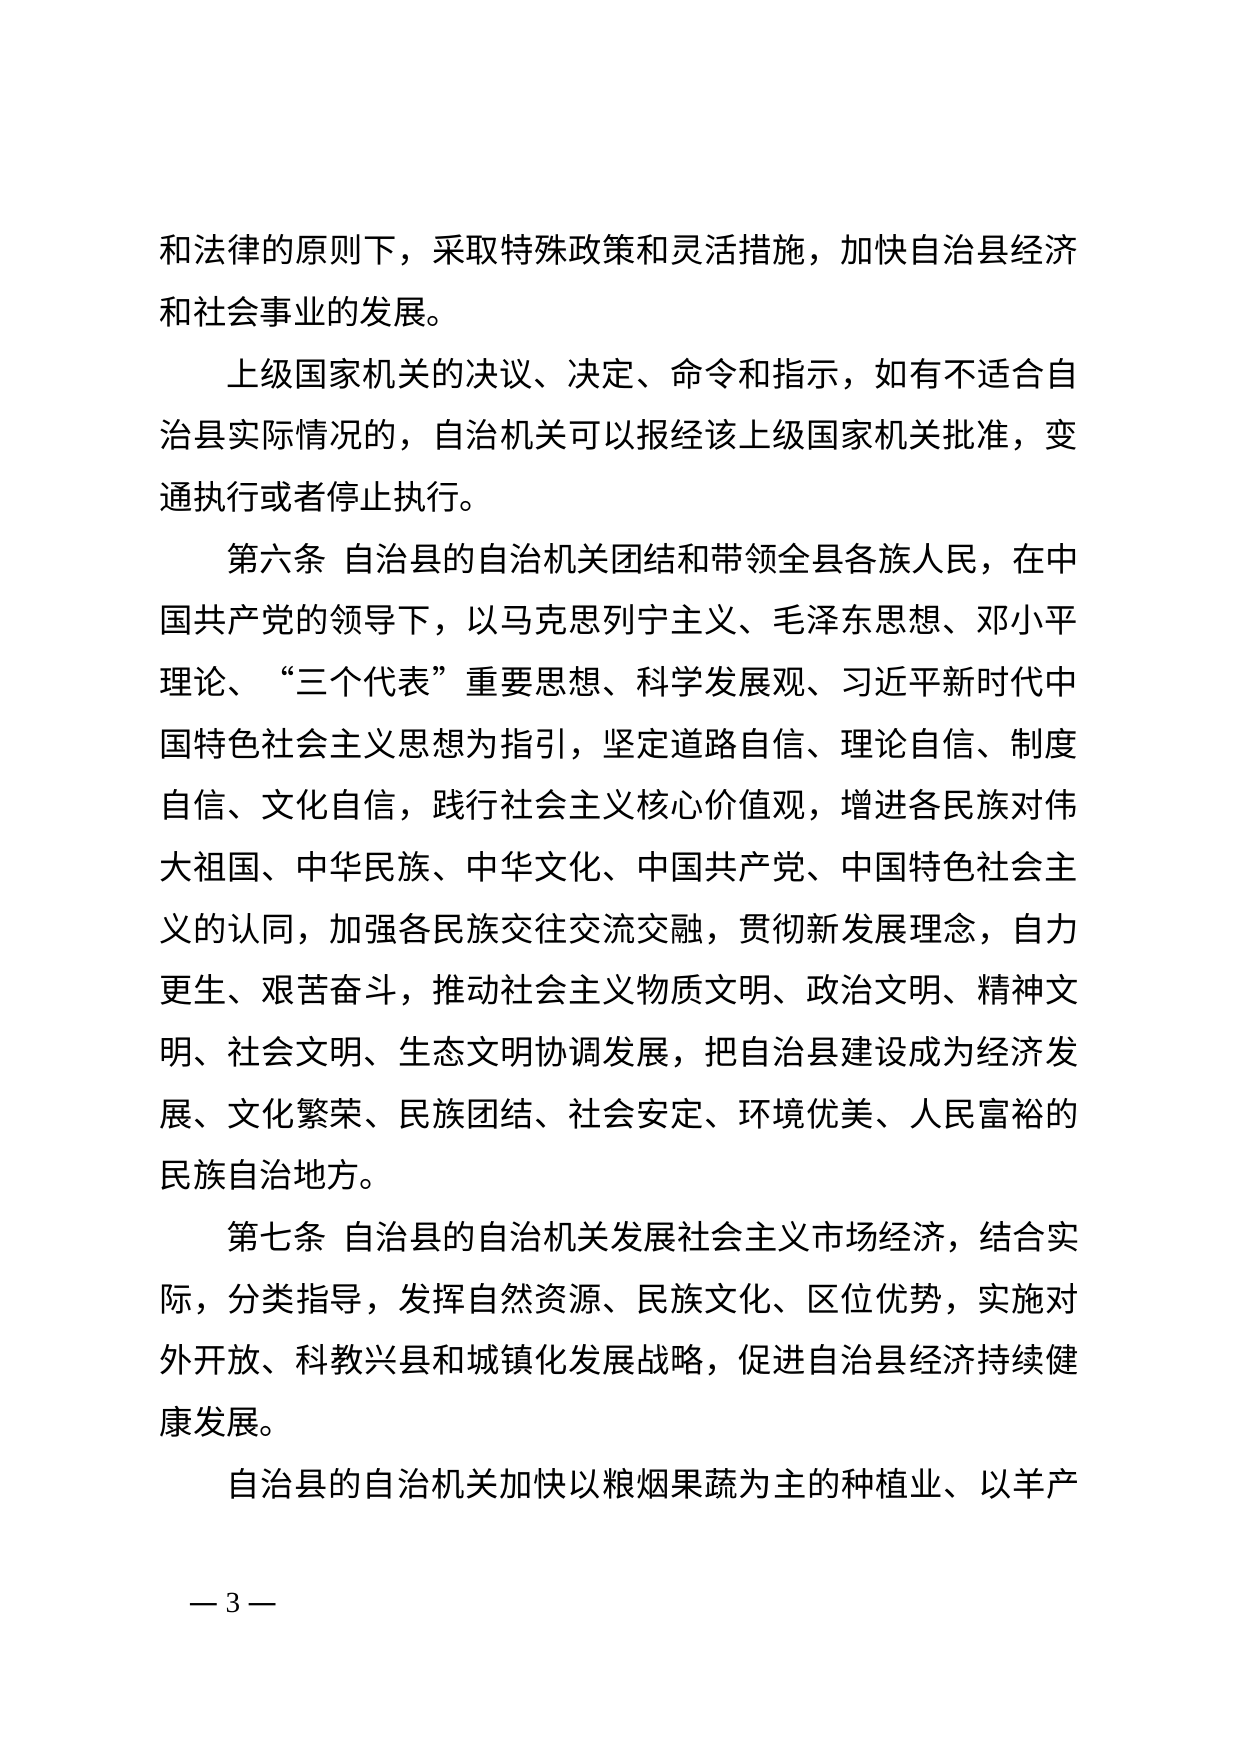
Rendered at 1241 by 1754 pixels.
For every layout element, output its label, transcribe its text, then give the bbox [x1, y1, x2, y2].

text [159, 1447, 1081, 1509]
text 第七条 自治县的自治机关发展社会主义市场经济，结合实际，分类指导，发挥自然资源、民族文化、区位优势，实施对外开放、科教兴县和城镇化发展战略，促进自治县经济持续健康发展。 [159, 1200, 1081, 1447]
text 第六条 自治县的自治机关团结和带领全县各族人民，在中国共产党的领导下，以马克思列宁主义、毛泽东思想、邓小平理论、“三个代表”重要思想、科学发展观、习近平新时代中国特色社会主义思想为指引，坚定道路自信、理论自信、制度自信、文化自信，践行社会主义核心价值观，增进各民族对伟大祖国、中华民族、中华文化、中国共产党、中国特色社会主义的认同，加强各民族交往交流交融，贯彻新发展理念，自力更生、艰苦奋斗，推动社会主义物质文明、政治文明、精神文明、社会文明、生态文明协调发展，把自治县建设成为经济发展、文化繁荣、民族团结、社会安定、环境优美、人民富裕的民族自治地方。 [159, 522, 1081, 1200]
text 上级国家机关的决议、决定、命令和指示，如有不适合自治县实际情况的，自治机关可以报经该上级国家机关批准，变通执行或者停止执行。 [159, 337, 1081, 522]
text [159, 214, 1081, 337]
